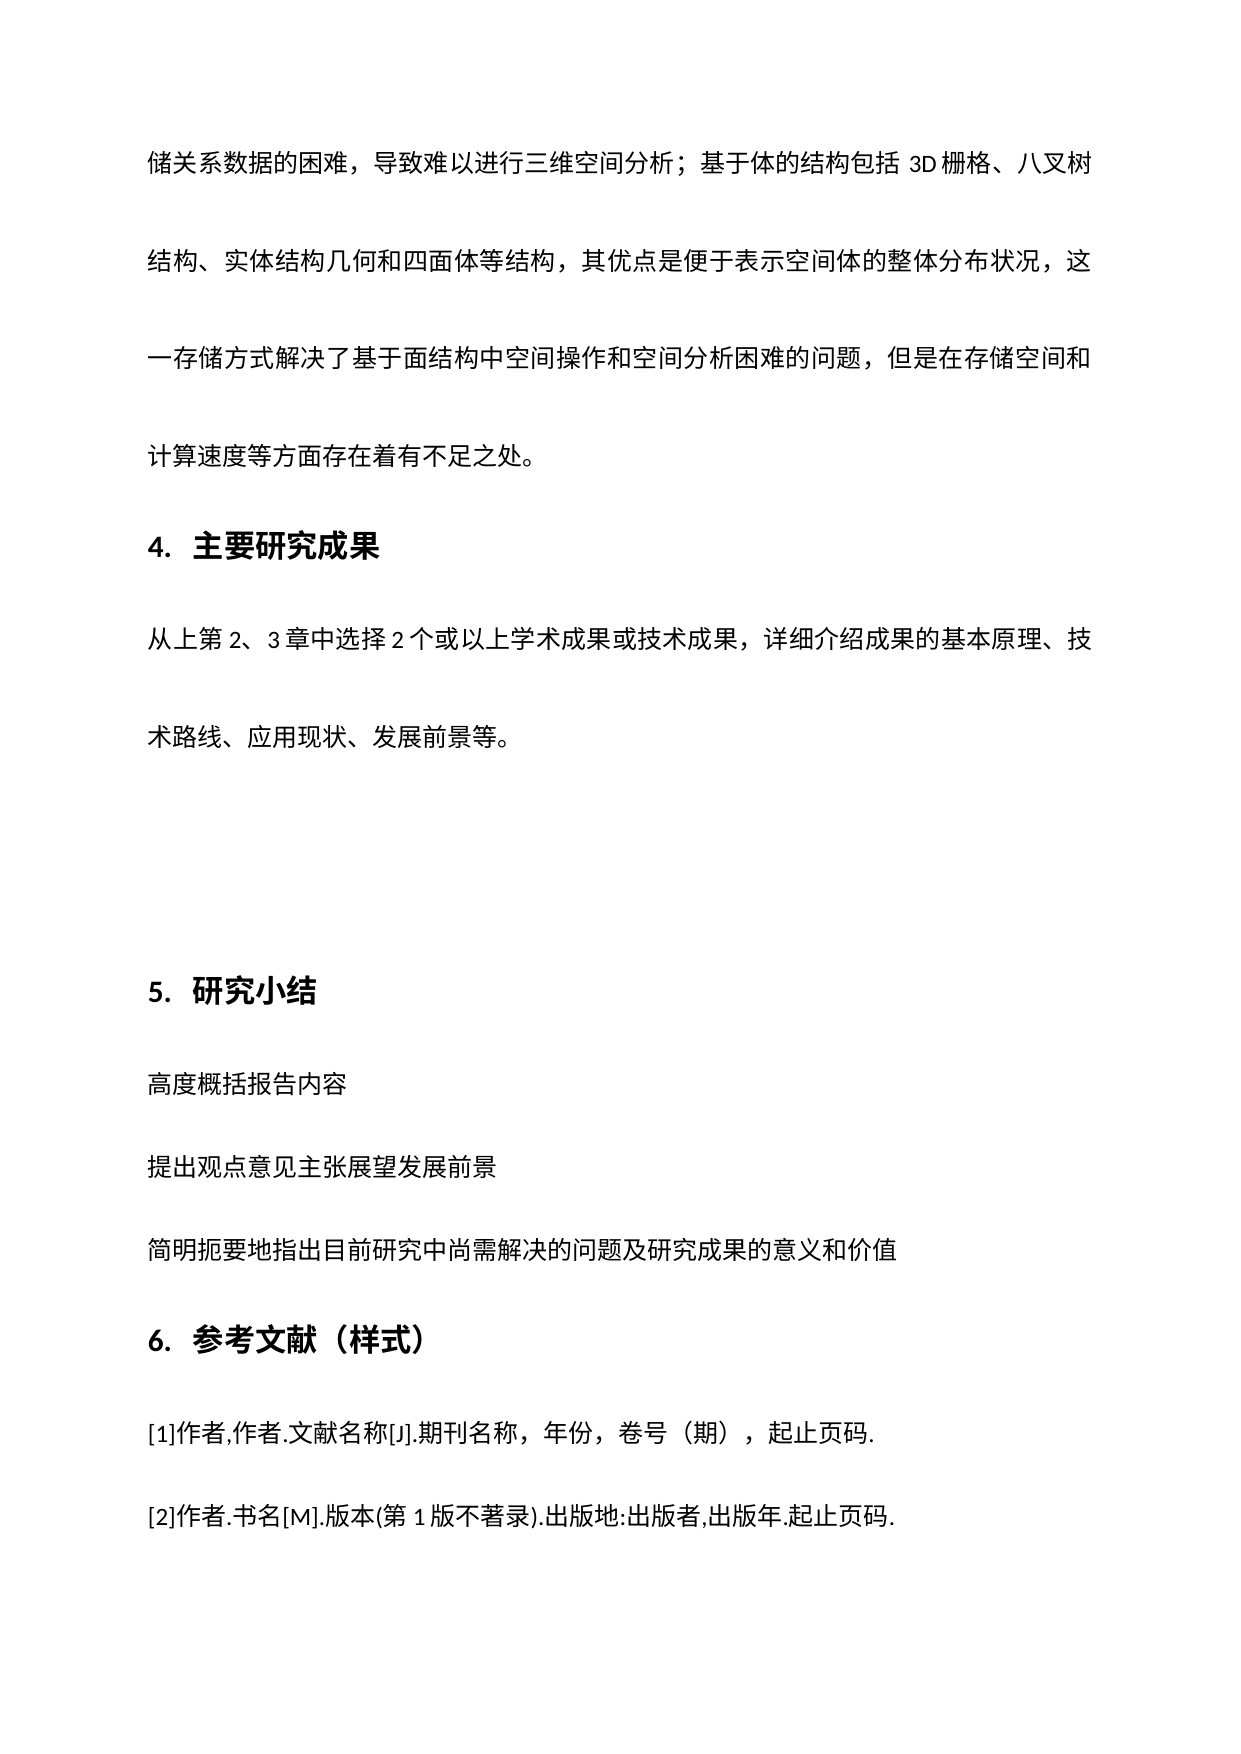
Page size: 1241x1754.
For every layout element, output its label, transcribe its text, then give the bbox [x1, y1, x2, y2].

text 简明扼要地指出目前研究中尚需解决的问题及研究成果的意义和价值 [148, 1216, 1093, 1281]
subtitle 主要研究成果 [148, 511, 1093, 576]
subtitle 研究小结 [148, 956, 1093, 1021]
text 高度概括报告内容 [148, 1050, 1093, 1115]
text 从上第2、3章中选择2个或以上学术成果或技术成果，详细介绍成果的基本原理、技术路线、应用现状、发展前景等。 [148, 605, 1093, 768]
text [2]作者.书名[M].版本(第1版不著录).出版地:出版者,出版年.起止页码. [148, 1482, 1093, 1547]
text [1]作者,作者.文献名称[J].期刊名称，年份，卷号（期），起止页码. [148, 1399, 1093, 1464]
text 提出观点意见主张展望发展前景 [148, 1133, 1093, 1198]
subtitle 参考文献（样式） [148, 1306, 1093, 1371]
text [148, 129, 1093, 487]
